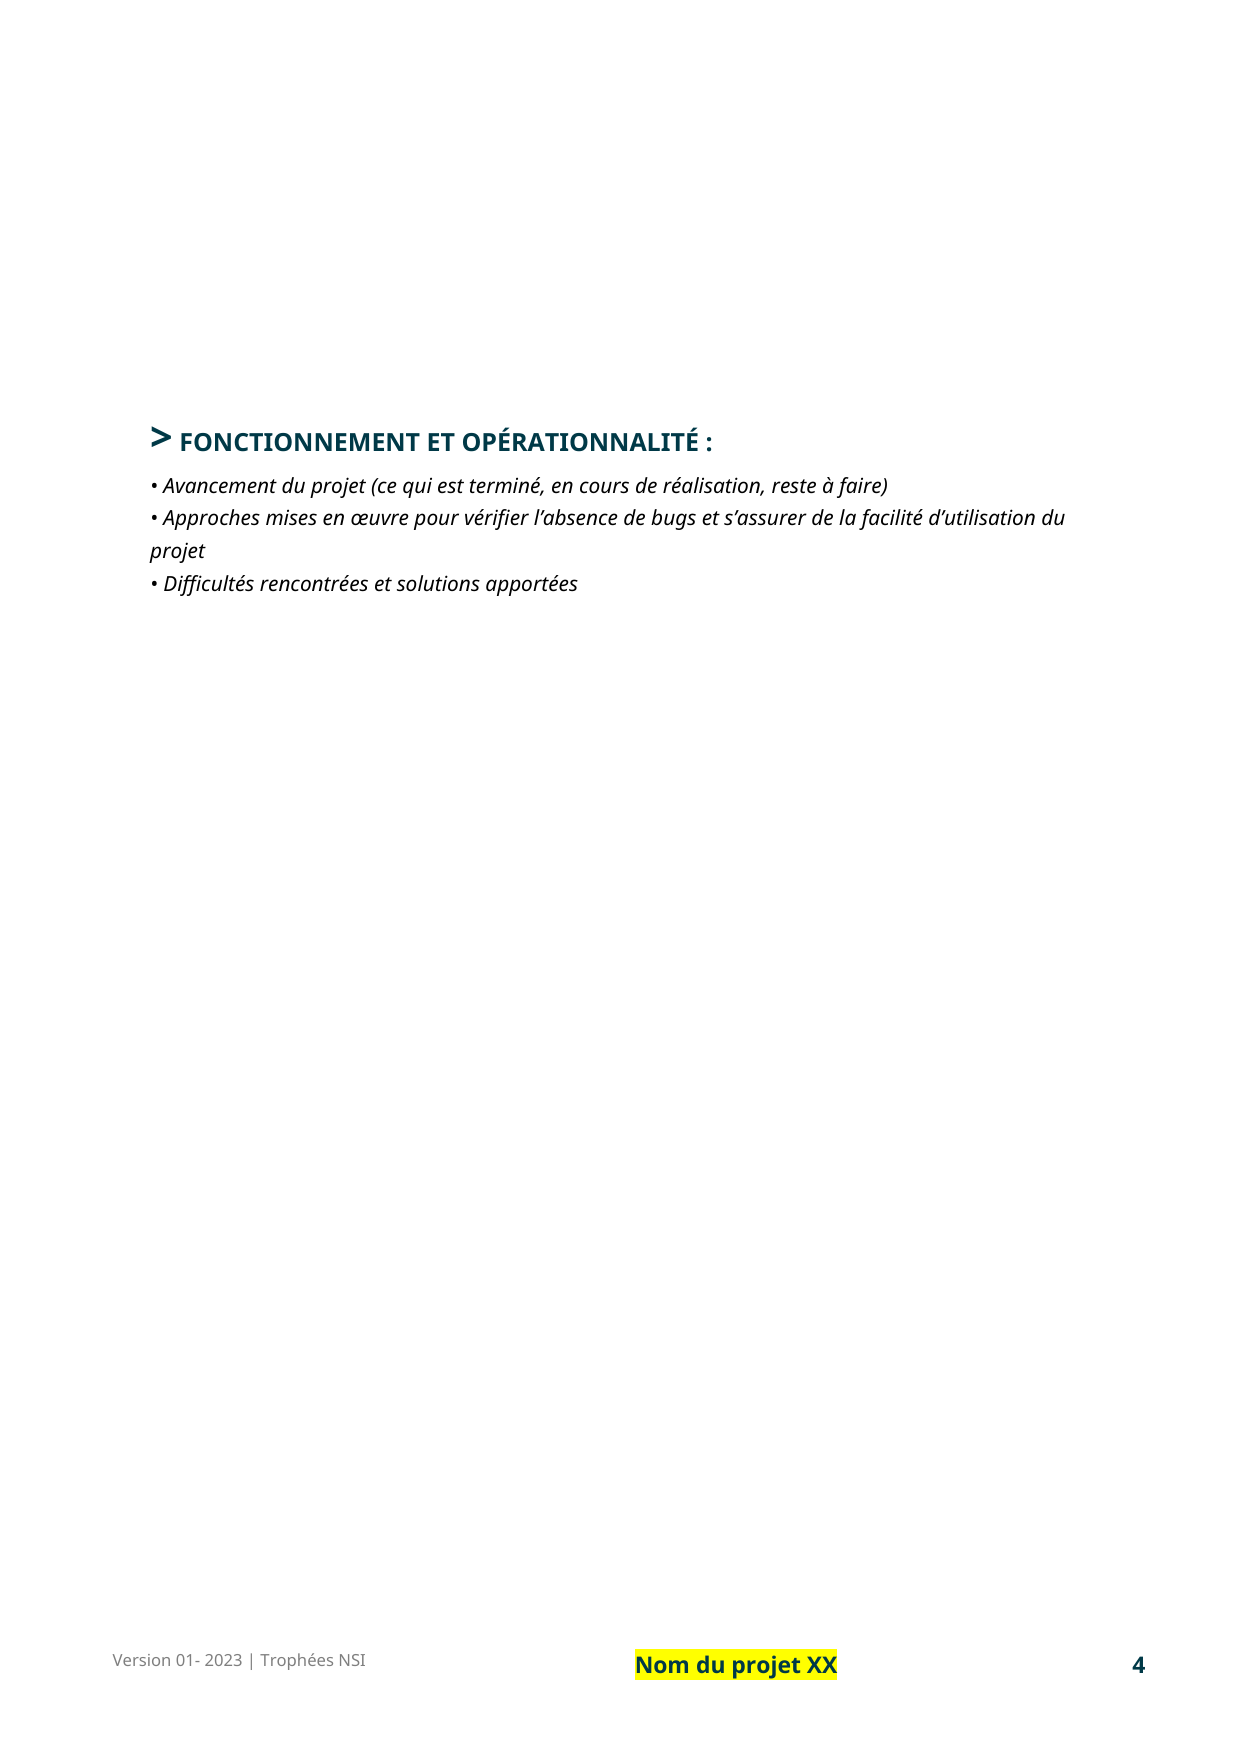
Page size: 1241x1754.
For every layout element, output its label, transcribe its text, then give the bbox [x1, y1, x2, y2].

text • Difficultés rencontrées et solutions apportées [150, 569, 1090, 597]
text • Avancement du projet (ce qui est terminé, en cours de réalisation, reste à faire) [150, 471, 1090, 499]
text > FONCTIONNEMENT ET OPÉRATIONNALITÉ : [150, 409, 1090, 463]
text • Approches mises en œuvre pour vérifier l’absence de bugs et s’assurer de la facilité d’utilisation du projet [150, 503, 1090, 564]
